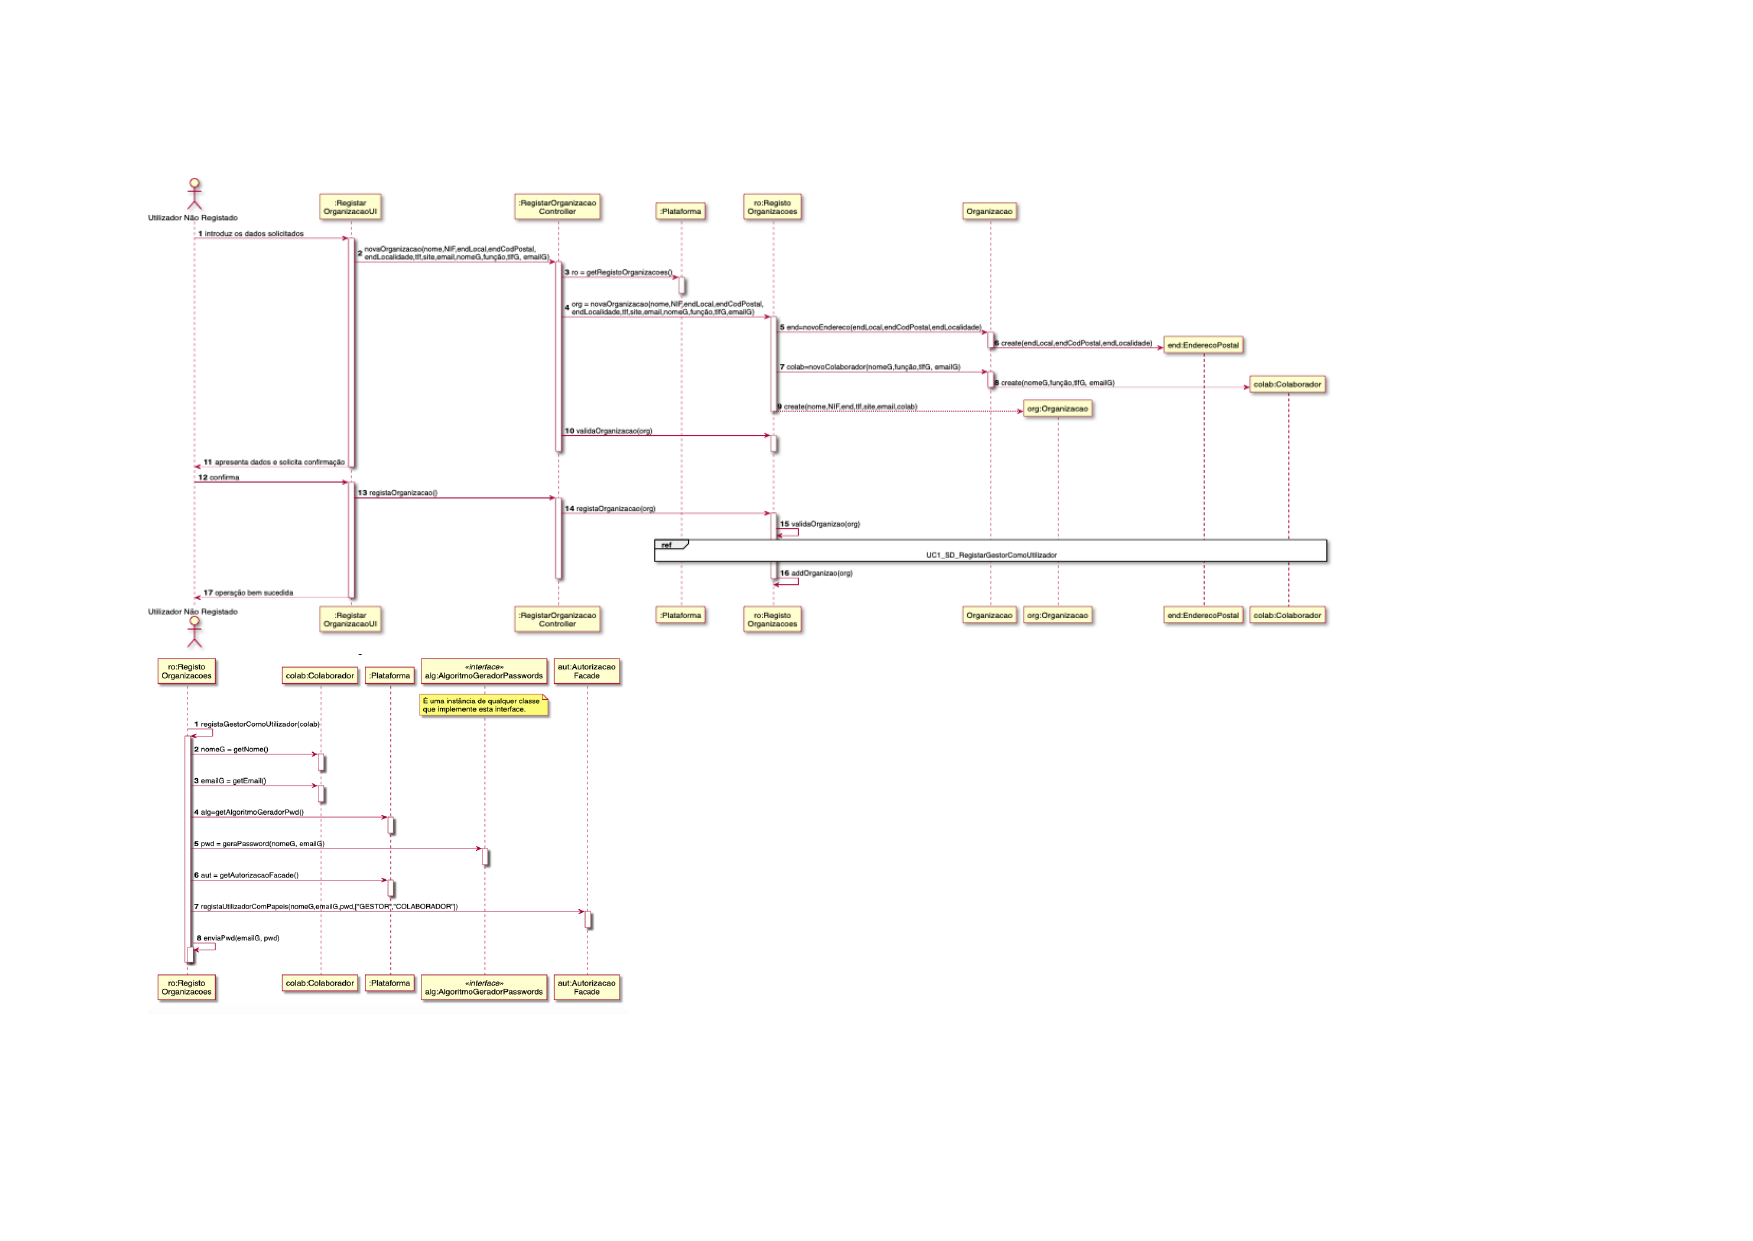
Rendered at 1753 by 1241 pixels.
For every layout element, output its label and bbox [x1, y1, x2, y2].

picture [147, 177, 1339, 1014]
